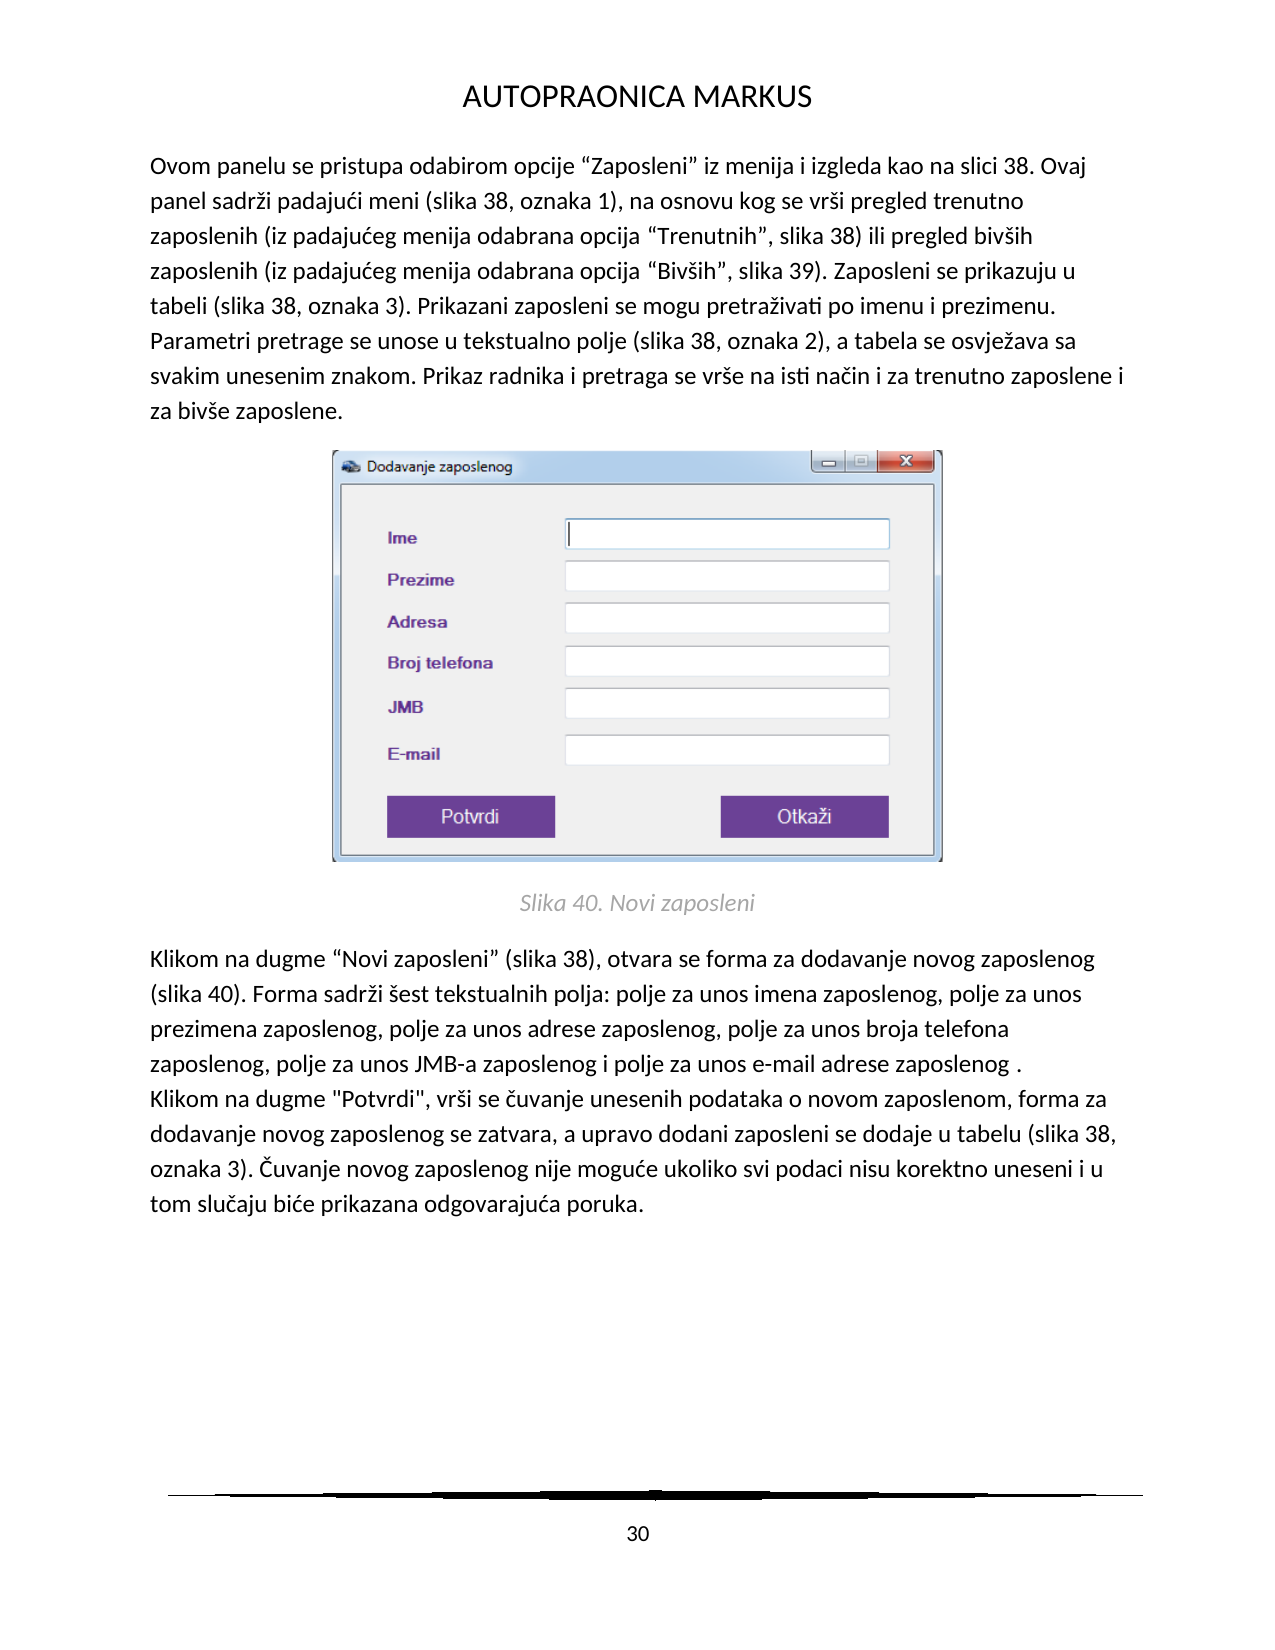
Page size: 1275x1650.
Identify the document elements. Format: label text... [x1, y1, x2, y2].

text Slika 40. Novi zaposleni [150, 887, 1125, 918]
text Klikom na dugme "Potvrdi", vrši se čuvanje unesenih podataka o novom zaposlenom, forma za dodavanje novog zaposlenog se zatvara, a upravo dodani zaposleni se dodaje u tabelu (slika 38, oznaka 3). Čuvanje novog zaposlenog nije moguće ukoliko svi podaci nisu korektno uneseni i u tom slučaju biće prikazana odgovarajuća poruka. [150, 1083, 1125, 1218]
picture [332, 450, 943, 862]
text Klikom na dugme “Novi zaposleni” (slika 38), otvara se forma za dodavanje novog zaposlenog (slika 40). Forma sadrži šest tekstualnih polja: polje za unos imena zaposlenog, polje za unos prezimena zaposlenog, polje za unos adrese zaposlenog, polje za unos broja telefona zaposlenog, polje za unos JMB-a zaposlenog i polje za unos e-mail adrese zaposlenog . [150, 943, 1125, 1078]
text Ovom panelu se pristupa odabirom opcije “Zaposleni” iz menija i izgleda kao na slici 38. Ovaj panel sadrži padajući meni (slika 38, oznaka 1), na osnovu kog se vrši pregled trenutno zaposlenih (iz padajućeg menija odabrana opcija “Trenutnih”, slika 38) ili pregled bivših zaposlenih (iz padajućeg menija odabrana opcija “Bivših”, slika 39). Zaposleni se prikazuju u tabeli (slika 38, oznaka 3). Prikazani zaposleni se mogu pretraživati po imenu i prezimenu. Parametri pretrage se unose u tekstualno polje (slika 38, oznaka 2), a tabela se osvježava sa svakim unesenim znakom. Prikaz radnika i pretraga se vrše na isti način i za trenutno zaposlene i za bivše zaposlene. [150, 150, 1125, 426]
